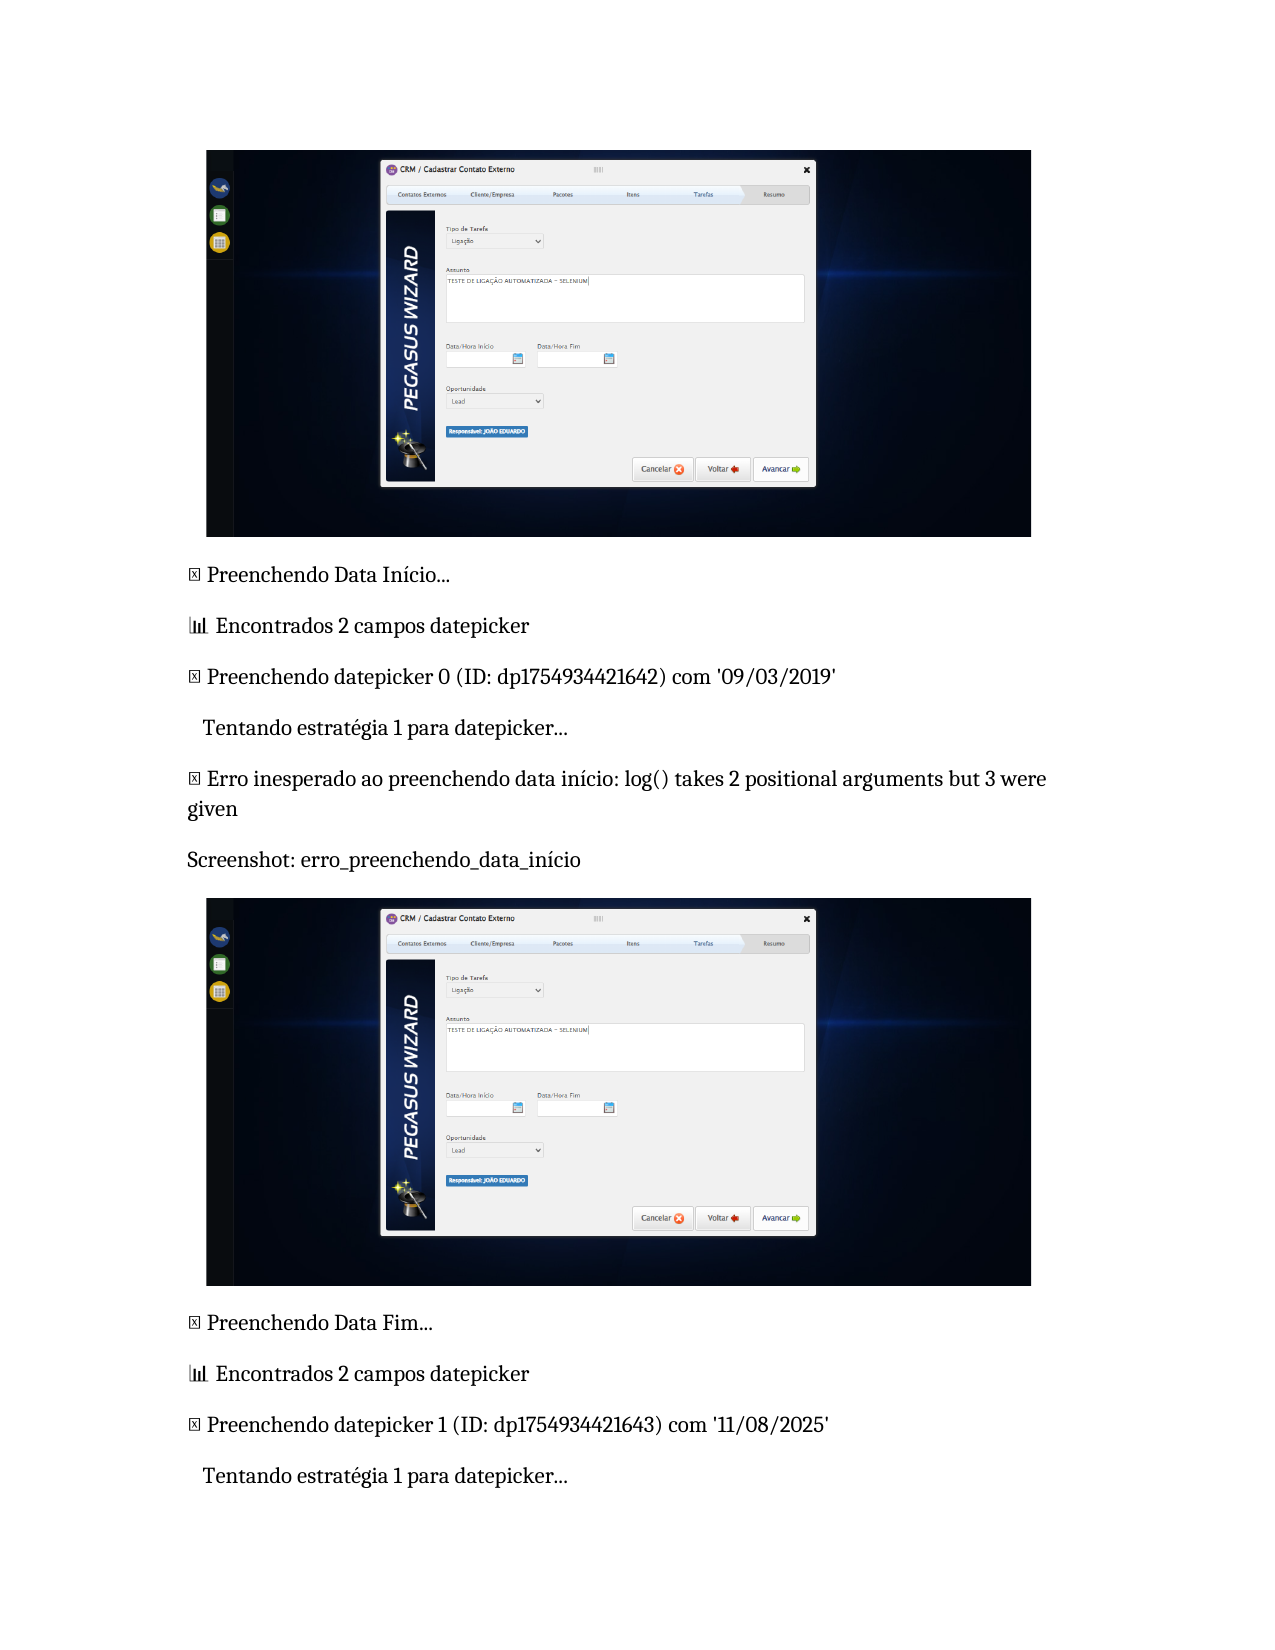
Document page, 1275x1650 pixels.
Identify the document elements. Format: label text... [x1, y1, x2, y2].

text 🔄 Preenchendo Data Fim... [187, 1310, 1087, 1336]
text 🎯 Preenchendo datepicker 0 (ID: dp1754934421642) com '09/03/2019' [187, 664, 1087, 690]
text 📊 Encontrados 2 campos datepicker [187, 1361, 1087, 1387]
text Tentando estratégia 1 para datepicker... [187, 1463, 1087, 1489]
text ❌ Erro inesperado ao preenchendo data início: log() takes 2 positional arguments but 3 were given [187, 766, 1087, 822]
picture [206, 898, 1032, 1286]
text 📊 Encontrados 2 campos datepicker [187, 613, 1087, 639]
text Tentando estratégia 1 para datepicker... [187, 715, 1087, 741]
text Screenshot: erro_preenchendo_data_início [187, 847, 1087, 873]
picture [206, 150, 1032, 537]
text 🎯 Preenchendo datepicker 1 (ID: dp1754934421643) com '11/08/2025' [187, 1412, 1087, 1438]
text 🔄 Preenchendo Data Início... [187, 562, 1087, 588]
